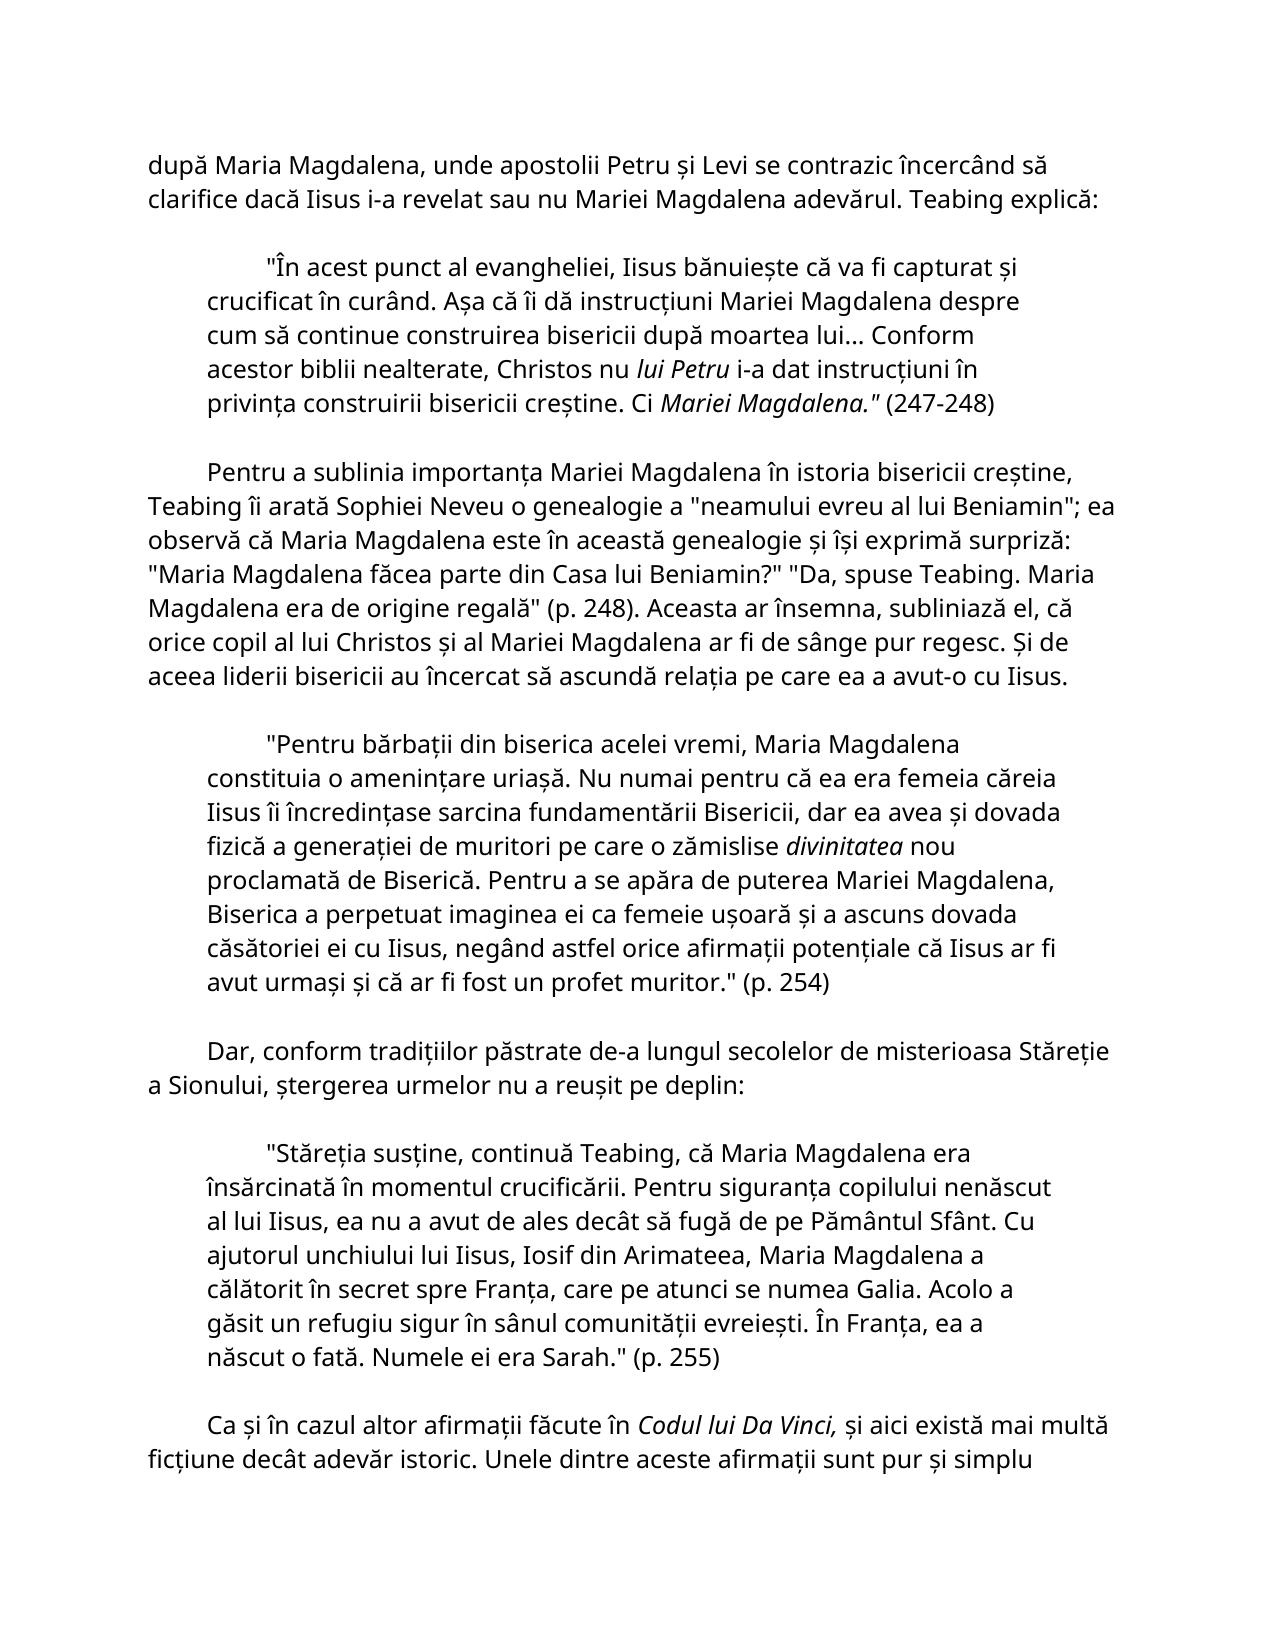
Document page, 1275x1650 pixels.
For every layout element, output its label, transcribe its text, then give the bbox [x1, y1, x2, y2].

text Dar, conform tradiţiilor păstrate de-a lungul secolelor de misterioasa Stăreţie a Sionului, ştergerea urmelor nu a reuşit pe deplin: [148, 1033, 1127, 1101]
text Pentru a sublinia importanţa Mariei Magdalena în istoria bisericii creştine, Teabing îi arată Sophiei Neveu o genealogie a "neamului evreu al lui Beniamin"; ea observă că Maria Magdalena este în această genealogie şi îşi exprimă surpriză: "Maria Magdalena făcea parte din Casa lui Beniamin?" "Da, spuse Teabing. Maria Magdalena era de origine regală" (p. 248). Aceasta ar însemna, subliniază el, că orice copil al lui Christos şi al Mariei Magdalena ar fi de sânge pur regesc. Şi de aceea liderii bisericii au încercat să ascundă relaţia pe care ea a avut-o cu Iisus. [148, 454, 1127, 693]
text "Pentru bărbaţii din biserica acelei vremi, Maria Magdalena constituia o ameninţare uriaşă. Nu numai pentru că ea era femeia căreia Iisus îi încredinţase sarcina fundamentării Bisericii, dar ea avea şi dovada fizică a generaţiei de muritori pe care o zămislise divinitatea nou proclamată de Biserică. Pentru a se apăra de puterea Mariei Magdalena, Biserica a perpetuat imaginea ei ca femeie uşoară şi a ascuns dovada căsătoriei ei cu Iisus, negând astfel orice afirmaţii potenţiale că Iisus ar fi avut urmaşi şi că ar fi fost un profet muritor." (p. 254) [207, 727, 1062, 999]
text "În acest punct al evangheliei, Iisus bănuieşte că va fi capturat şi crucificat în curând. Aşa că îi dă instrucţiuni Mariei Magdalena despre cum să continue construirea bisericii după moartea lui... Conform acestor biblii nealterate, Christos nu lui Petru i-a dat instrucţiuni în privinţa construirii bisericii creştine. Ci Mariei Magdalena." (247-248) [207, 250, 1062, 420]
text "Stăreţia susţine, continuă Teabing, că Maria Magdalena era însărcinată în momentul crucificării. Pentru siguranţa copilului nenăscut al lui Iisus, ea nu a avut de ales decât să fugă de pe Pământul Sfânt. Cu ajutorul unchiului lui Iisus, Iosif din Arimateea, Maria Magdalena a călătorit în secret spre Franţa, care pe atunci se numea Galia. Acolo a găsit un refugiu sigur în sânul comunităţii evreieşti. În Franţa, ea a născut o fată. Numele ei era Sarah." (p. 255) [207, 1135, 1062, 1374]
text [148, 148, 1127, 216]
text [148, 1408, 1127, 1476]
